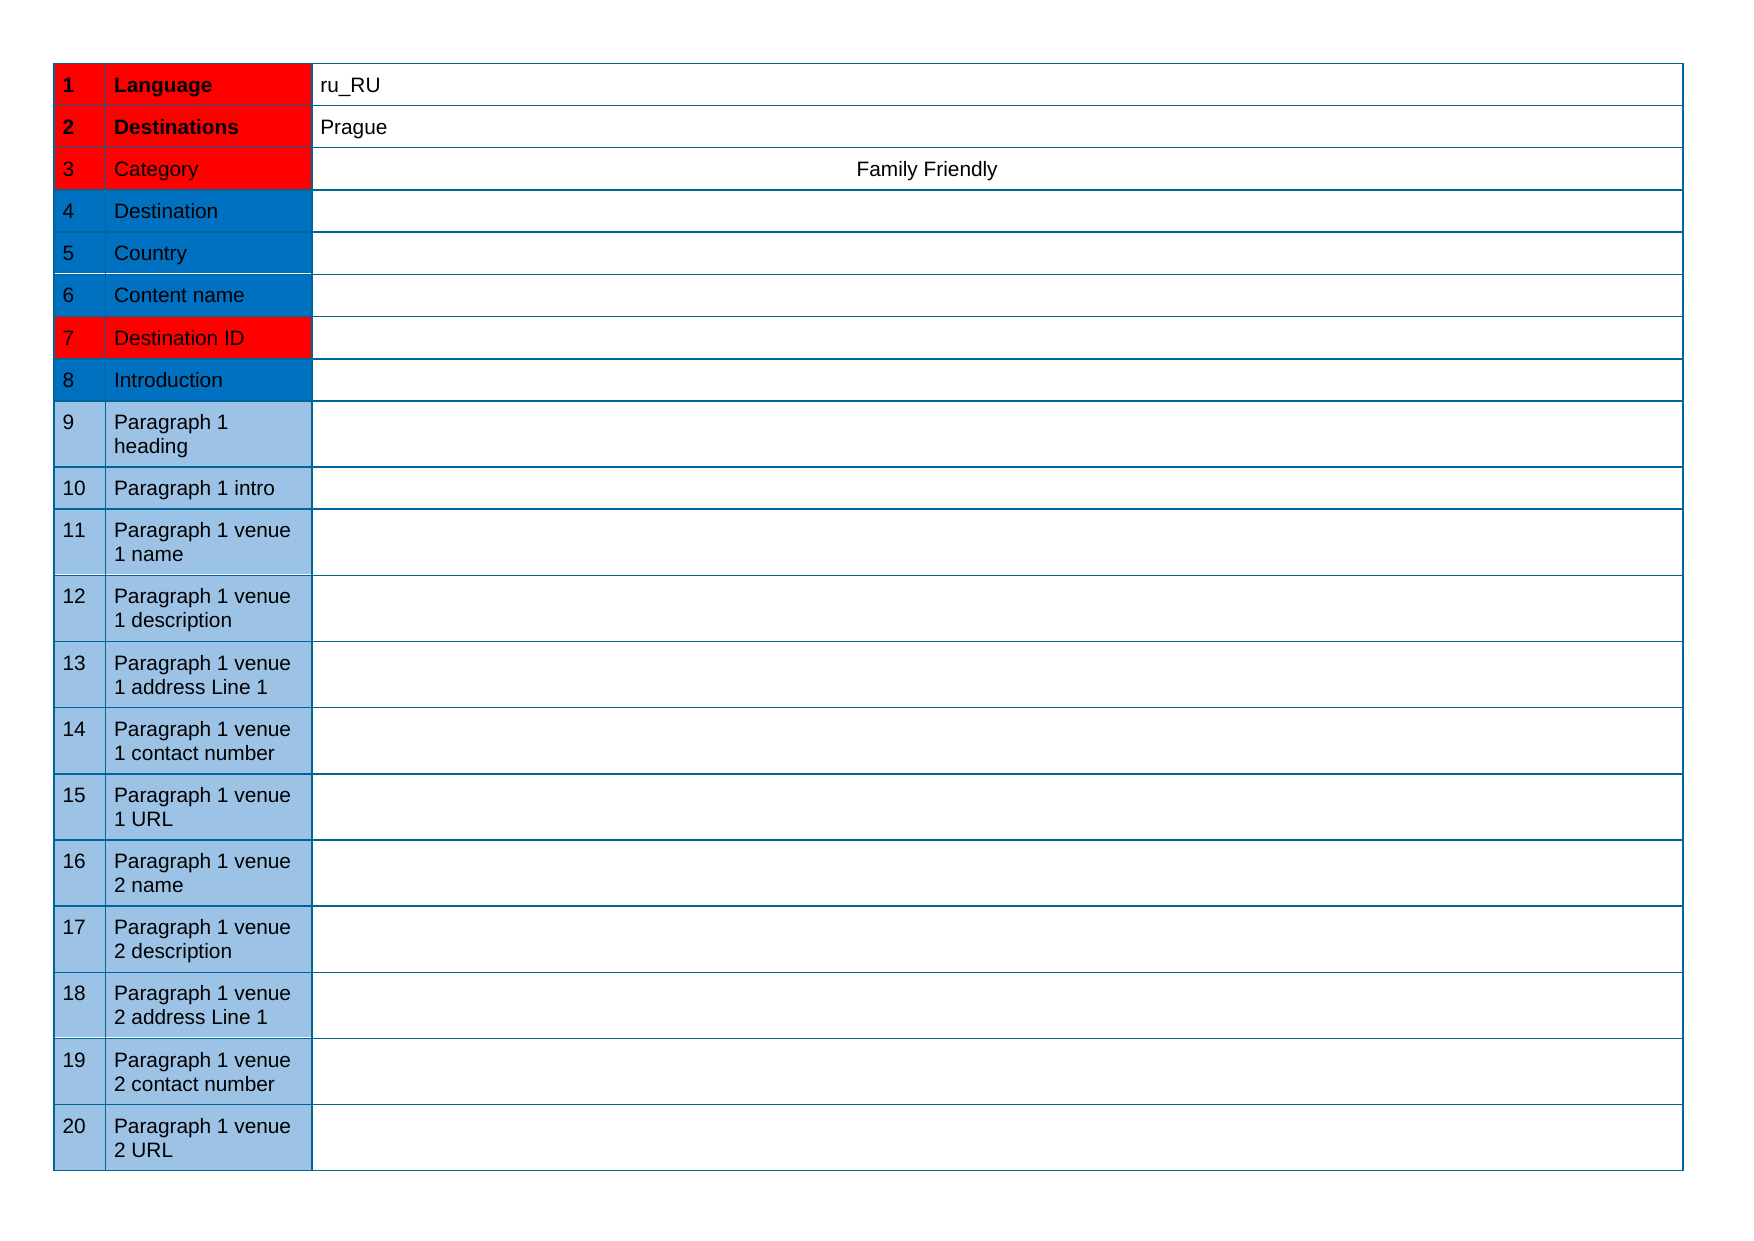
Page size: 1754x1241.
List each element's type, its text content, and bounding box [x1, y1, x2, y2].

table_cell [313, 973, 1682, 1037]
table_cell [313, 468, 1682, 508]
table_cell Paragraph 1 venue 2 contact number [106, 1039, 311, 1104]
table_cell [313, 1039, 1682, 1104]
table_cell 7 [55, 317, 105, 358]
table_cell [313, 233, 1682, 273]
table_cell Prague [313, 106, 1682, 147]
table_cell 6 [55, 275, 105, 316]
table_cell Paragraph 1 venue 2 URL [106, 1105, 311, 1170]
table_cell Category [106, 148, 311, 189]
table_cell Destinations [106, 106, 311, 147]
table_cell Content name [106, 275, 311, 316]
table_cell 15 [55, 775, 105, 839]
table_cell 2 [55, 106, 105, 147]
table_cell [313, 1105, 1682, 1170]
table_cell Country [106, 233, 311, 273]
table_cell 8 [55, 360, 105, 400]
table_cell 10 [55, 468, 105, 508]
table_cell 5 [55, 233, 105, 273]
table_cell 19 [55, 1039, 105, 1104]
table_cell 14 [55, 708, 105, 773]
table_cell [313, 510, 1682, 574]
table_cell 13 [55, 642, 105, 707]
table_header ru_RU [313, 64, 1682, 105]
table_cell [313, 317, 1682, 358]
table_cell 12 [55, 576, 105, 641]
table_cell [313, 275, 1682, 316]
table_cell 18 [55, 973, 105, 1037]
table_cell Introduction [106, 360, 311, 400]
table_cell [313, 642, 1682, 707]
table_cell [313, 907, 1682, 971]
table_cell Paragraph 1 heading [106, 402, 311, 466]
table_cell 17 [55, 907, 105, 971]
table_cell 20 [55, 1105, 105, 1170]
table_cell Paragraph 1 venue 1 address Line 1 [106, 642, 311, 707]
table_cell 9 [55, 402, 105, 466]
table_cell [313, 708, 1682, 773]
table_cell Paragraph 1 venue 2 name [106, 841, 311, 905]
table_cell [313, 775, 1682, 839]
table_cell [313, 360, 1682, 400]
table_cell 4 [55, 191, 105, 231]
table_cell Destination ID [106, 317, 311, 358]
table_cell Paragraph 1 venue 2 description [106, 907, 311, 971]
table_cell Paragraph 1 venue 1 URL [106, 775, 311, 839]
table_cell Paragraph 1 venue 1 description [106, 576, 311, 641]
table_cell Paragraph 1 intro [106, 468, 311, 508]
table_header 1 [55, 64, 105, 105]
table_cell Paragraph 1 venue 1 name [106, 510, 311, 574]
table_cell [313, 841, 1682, 905]
table_cell Destination [106, 191, 311, 231]
table_header Language [106, 64, 311, 105]
table_cell [313, 576, 1682, 641]
table_cell Paragraph 1 venue 1 contact number [106, 708, 311, 773]
table_cell [313, 191, 1682, 231]
table_cell 16 [55, 841, 105, 905]
table_cell 11 [55, 510, 105, 574]
table_cell Family Friendly [313, 148, 1682, 189]
table_cell 3 [55, 148, 105, 189]
table_cell Paragraph 1 venue 2 address Line 1 [106, 973, 311, 1037]
table_cell [313, 402, 1682, 466]
